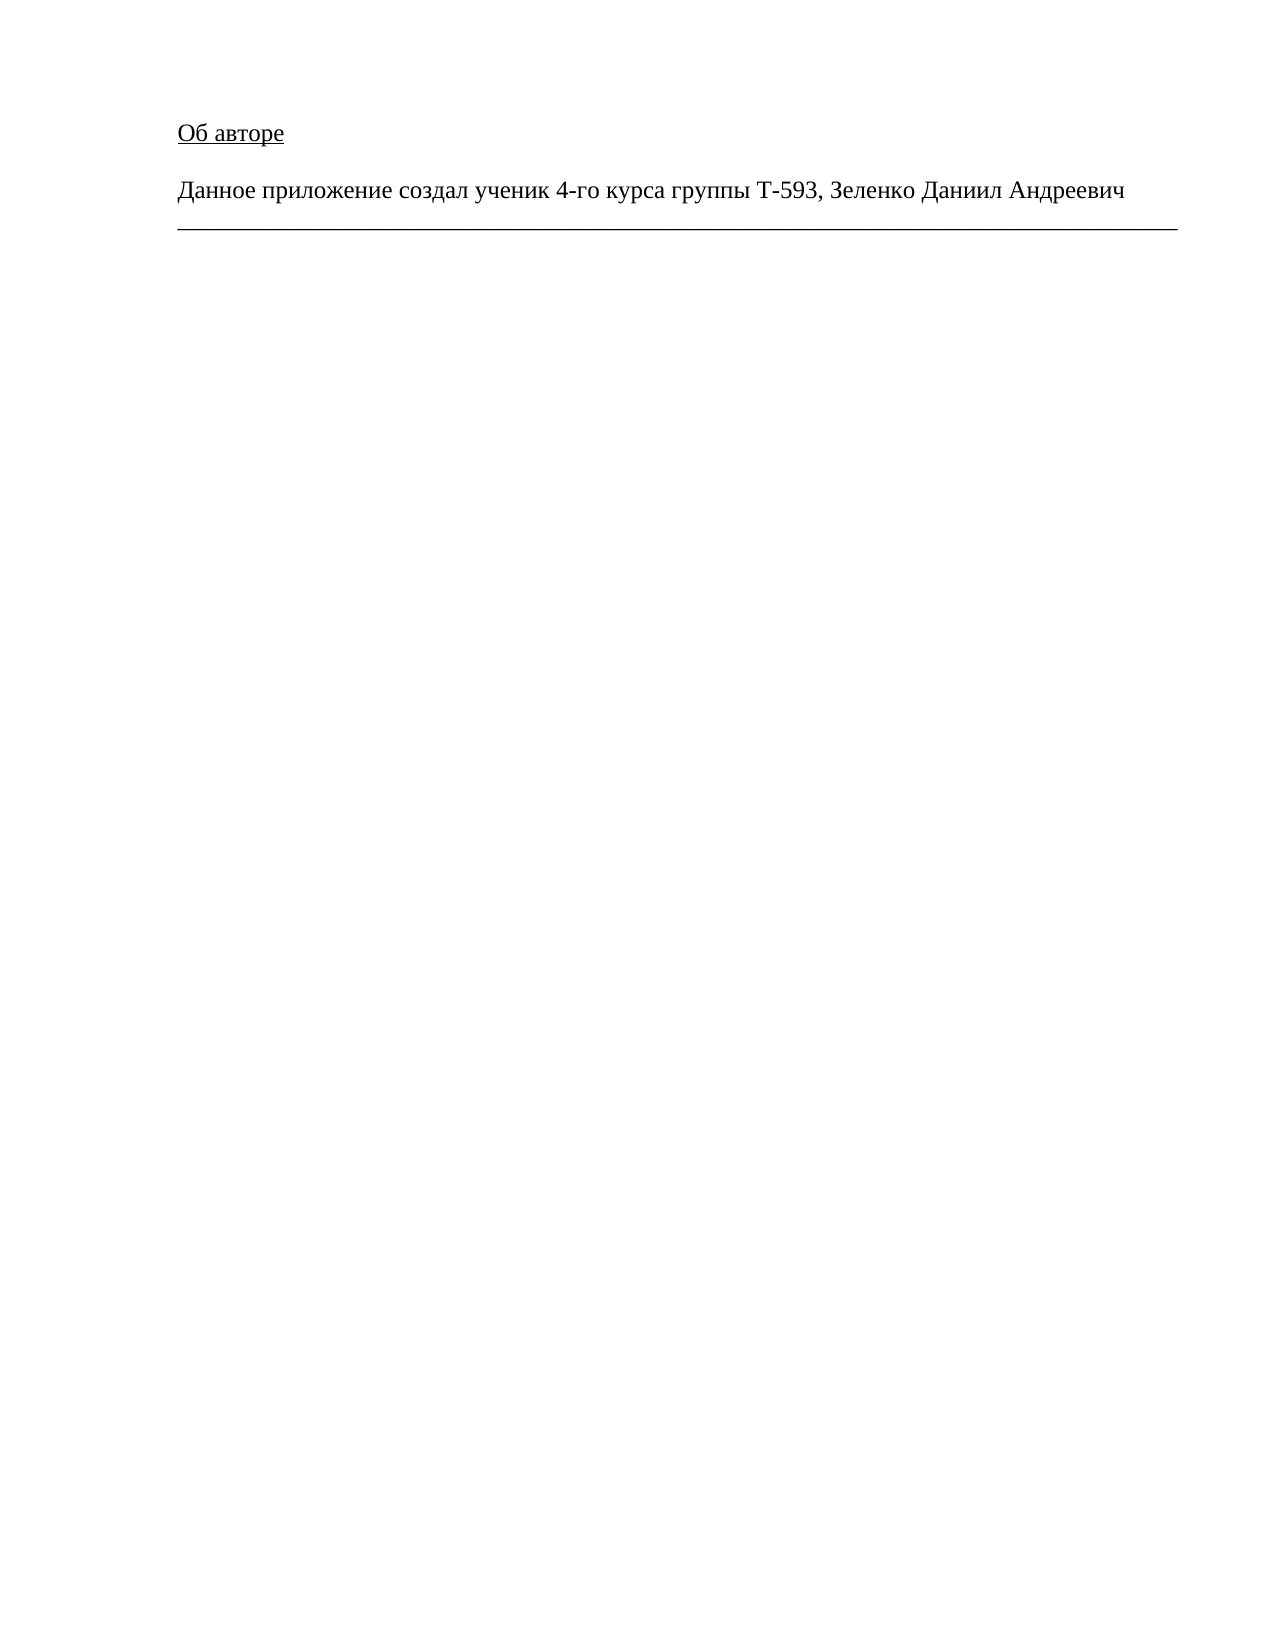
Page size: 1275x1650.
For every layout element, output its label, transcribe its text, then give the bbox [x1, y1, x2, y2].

text Данное приложение создал ученик 4-го курса группы Т-593, Зеленко Даниил Андреевич [177, 176, 1186, 204]
text ________________________________________________________________________________ [177, 204, 1186, 261]
text Об авторе [177, 118, 1186, 147]
